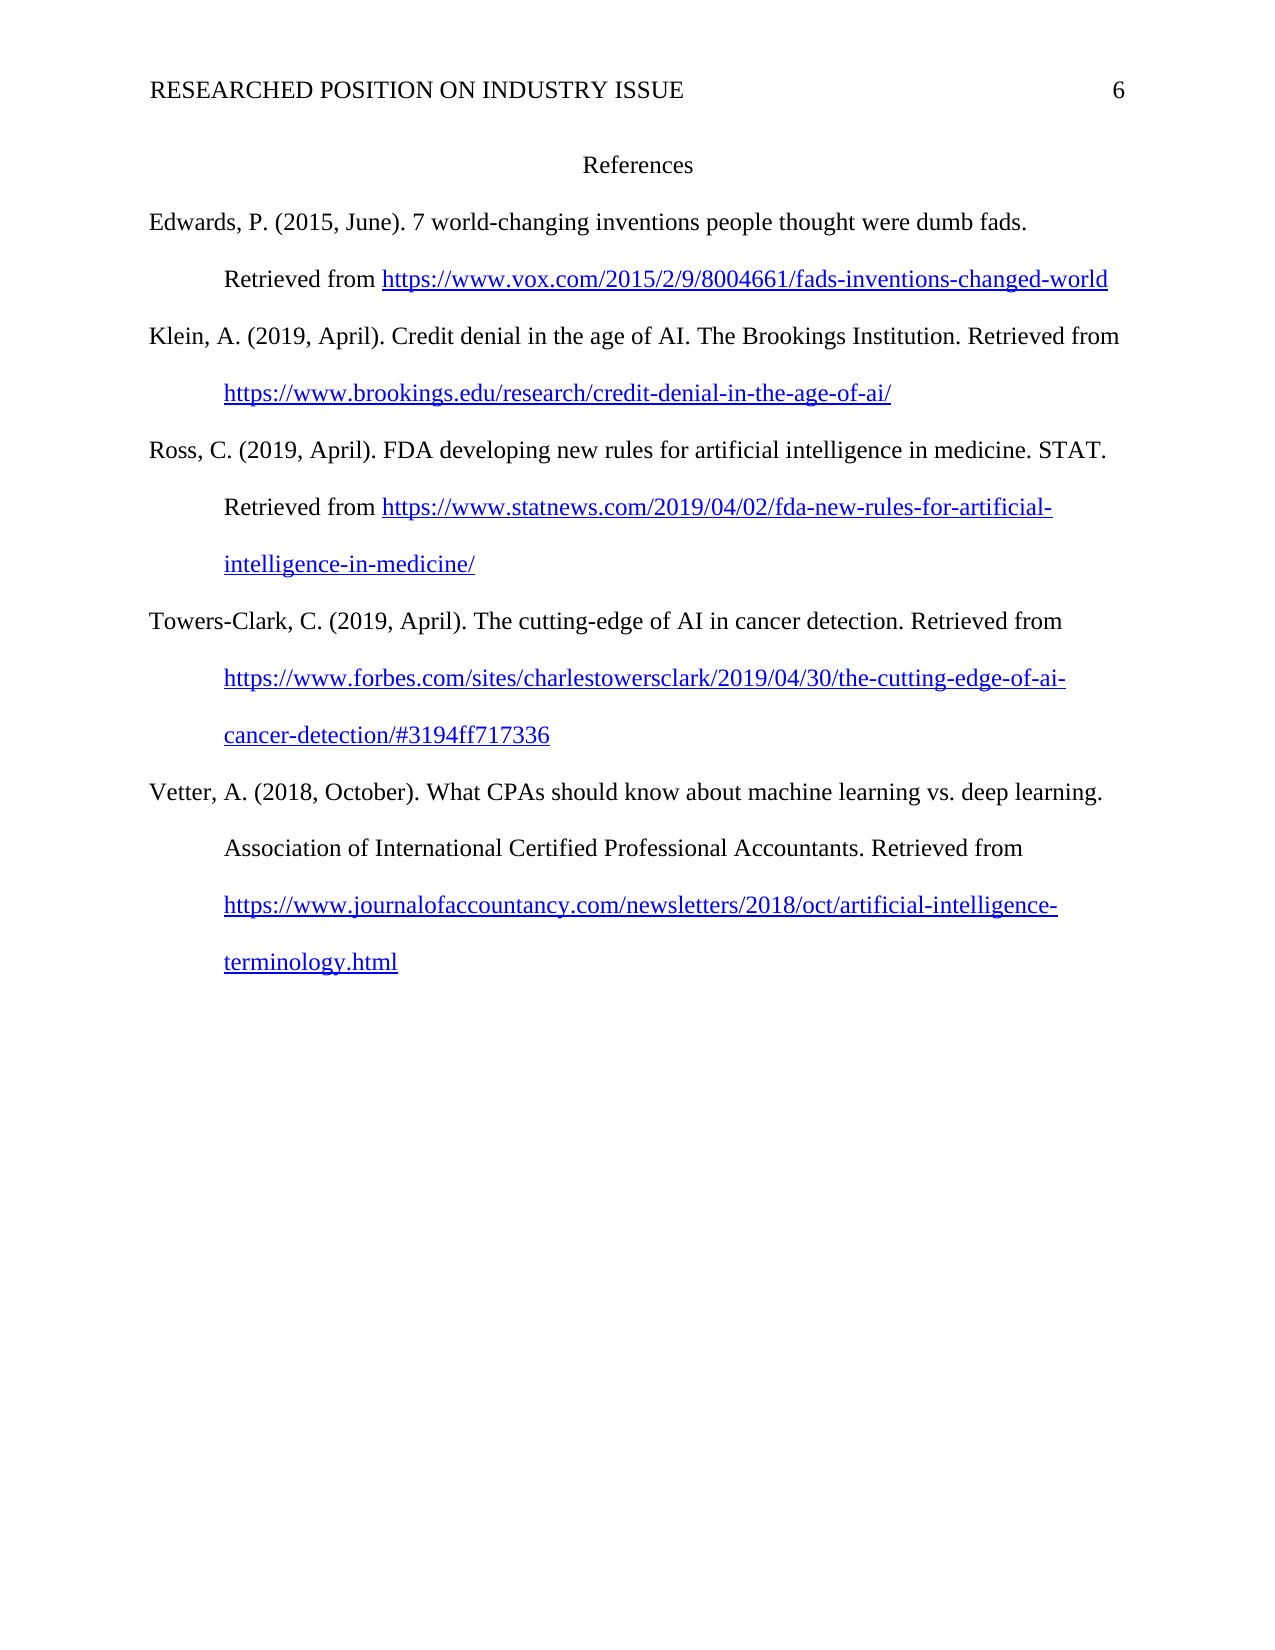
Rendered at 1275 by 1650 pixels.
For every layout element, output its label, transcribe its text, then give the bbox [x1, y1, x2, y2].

text Klein, A. (2019, April). Credit denial in the age of AI. The Brookings Institution. Retrieved from https://www.brookings.edu/research/credit-denial-in-the-age-of-ai/ [148, 321, 1125, 407]
text Vetter, A. (2018, October). What CPAs should know about machine learning vs. deep learning. Association of International Certified Professional Accountants. Retrieved from https://www.journalofaccountancy.com/newsletters/2018/oct/artificial-intelligence-terminology.html [148, 777, 1125, 976]
text References [151, 150, 1125, 179]
text Towers-Clark, C. (2019, April). The cutting-edge of AI in cancer detection. Retrieved from https://www.forbes.com/sites/charlestowersclark/2019/04/30/the-cutting-edge-of-ai-cancer-detection/#3194ff717336 [148, 606, 1125, 748]
text Edwards, P. (2015, June). 7 world-changing inventions people thought were dumb fads. Retrieved from https://www.vox.com/2015/2/9/8004661/fads-inventions-changed-world [148, 207, 1125, 293]
text Ross, C. (2019, April). FDA developing new rules for artificial intelligence in medicine. STAT. Retrieved from https://www.statnews.com/2019/04/02/fda-new-rules-for-artificial-intelligence-in-medicine/ [148, 435, 1125, 578]
